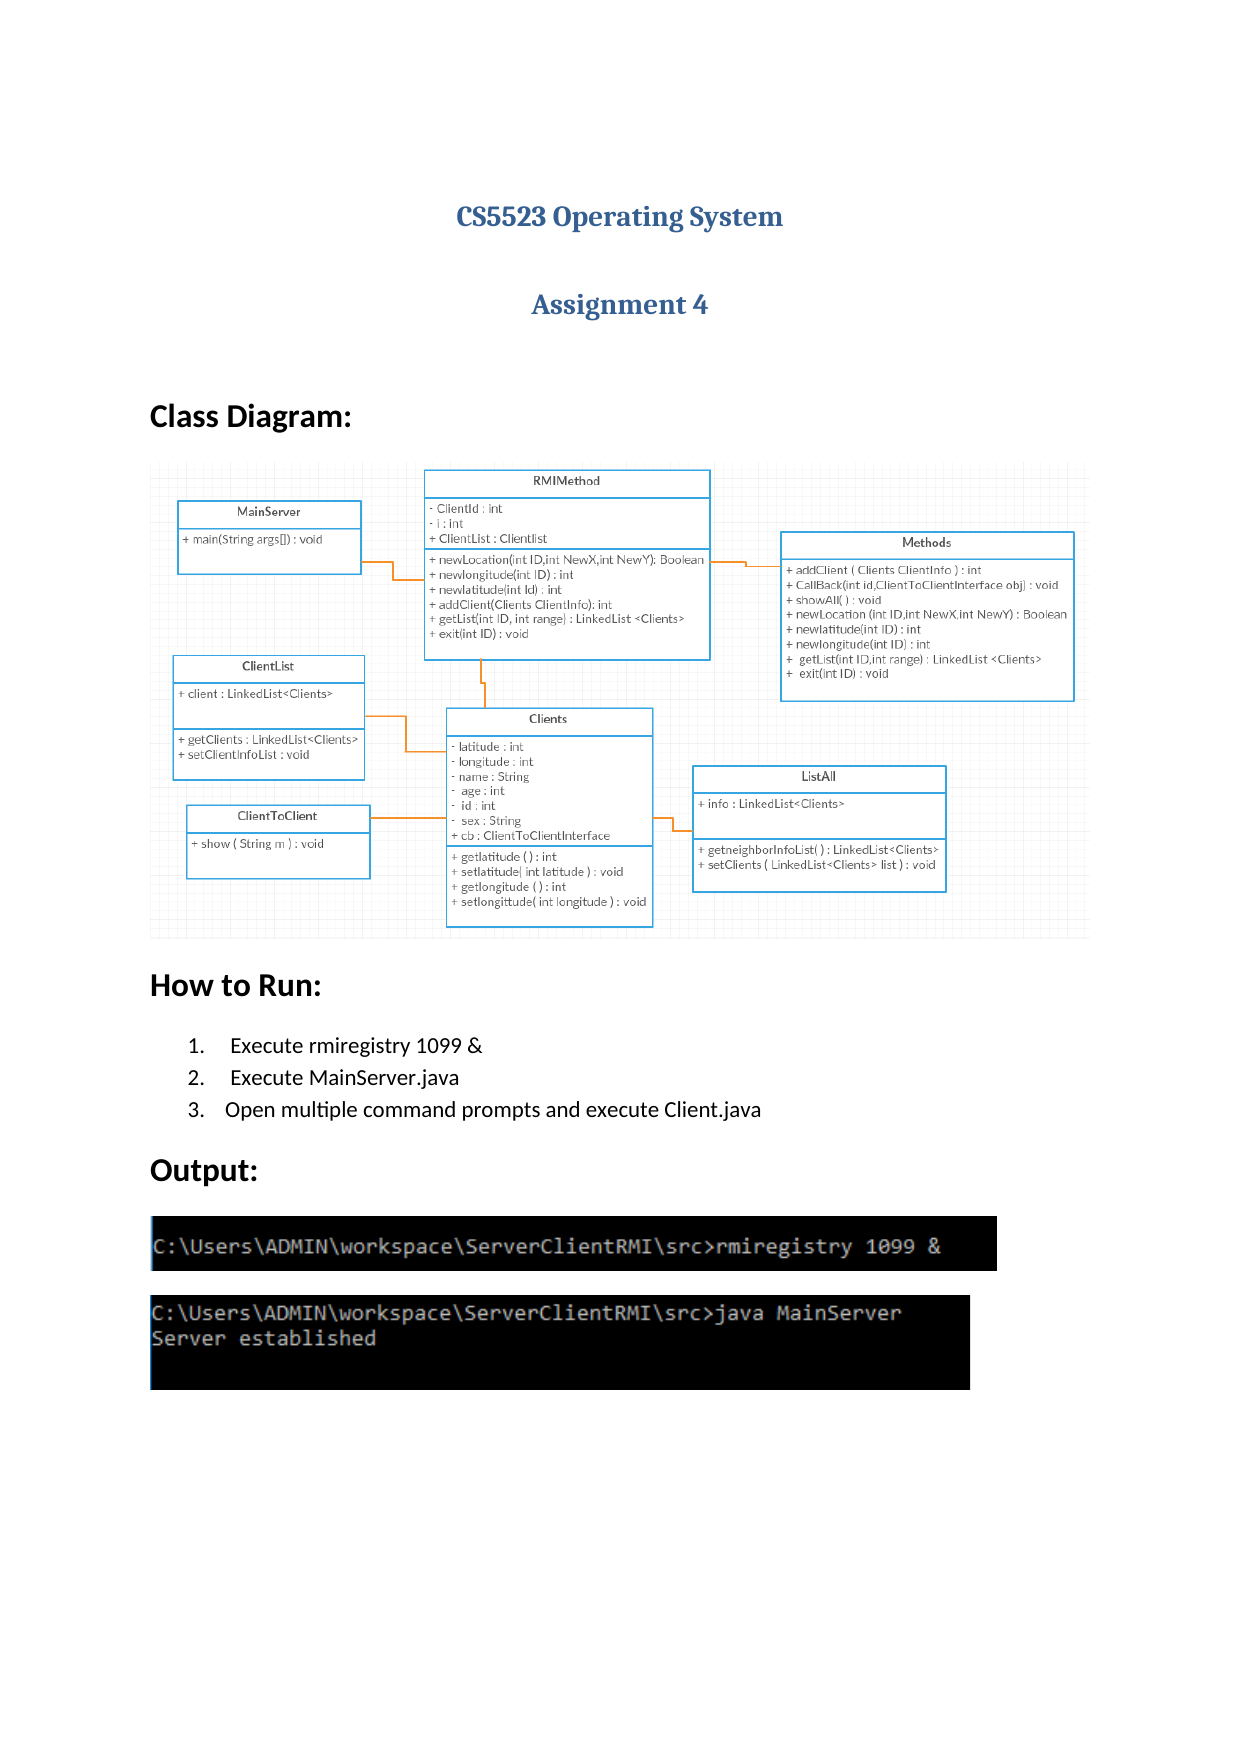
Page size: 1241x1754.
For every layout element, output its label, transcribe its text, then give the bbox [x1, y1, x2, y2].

list Execute rmiregistry 1099 & [187, 1031, 1090, 1059]
picture [150, 1295, 971, 1390]
text Class Diagram: [150, 395, 1090, 435]
list Execute MainServer.java [187, 1063, 1090, 1091]
text How to Run: [150, 963, 1090, 1004]
list Open multiple command prompts and execute Client.java [187, 1096, 1090, 1123]
text Output: [150, 1148, 1090, 1189]
subtitle Assignment 4 [150, 288, 1090, 322]
subtitle CS5523 Operating System [150, 200, 1090, 233]
picture [150, 462, 1091, 939]
picture [150, 1216, 997, 1271]
